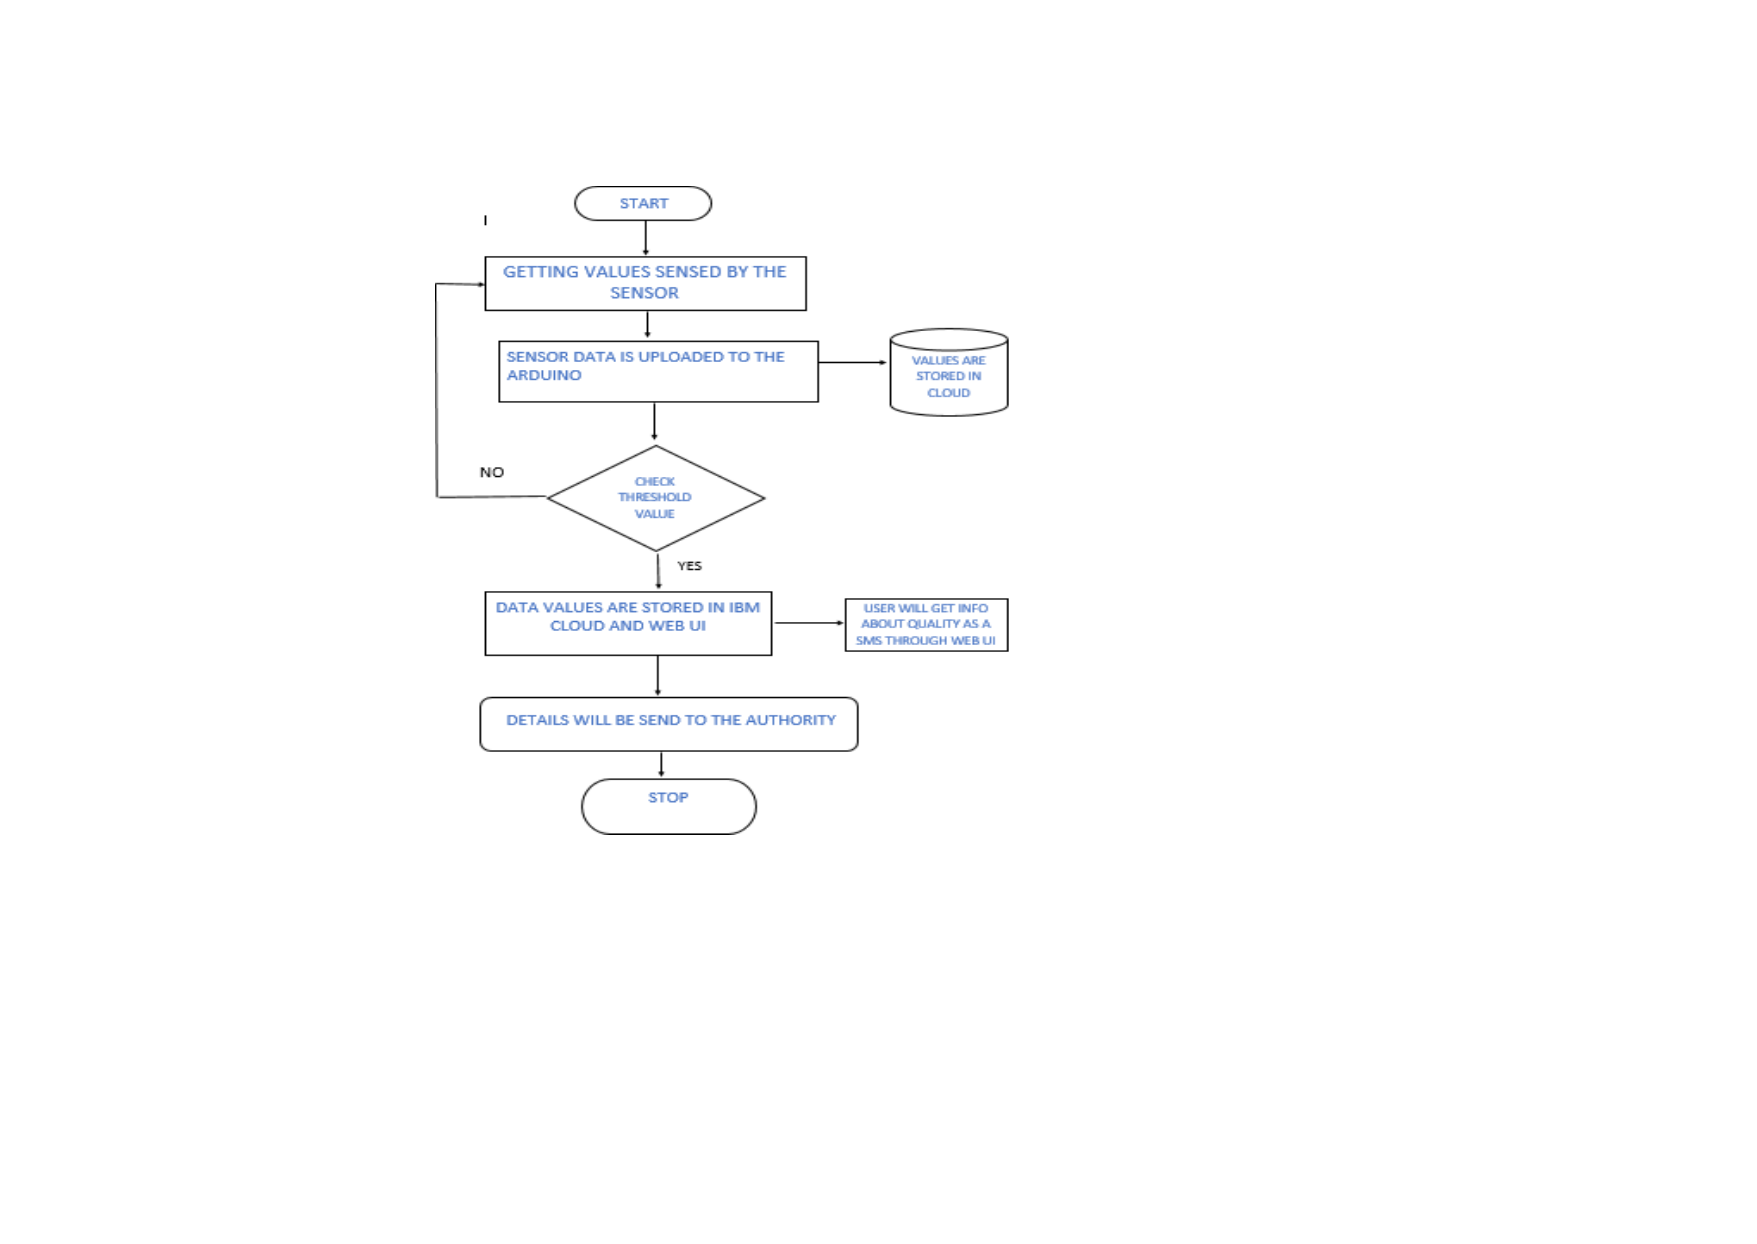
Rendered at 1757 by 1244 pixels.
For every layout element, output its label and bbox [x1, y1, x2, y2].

picture [435, 186, 1009, 835]
